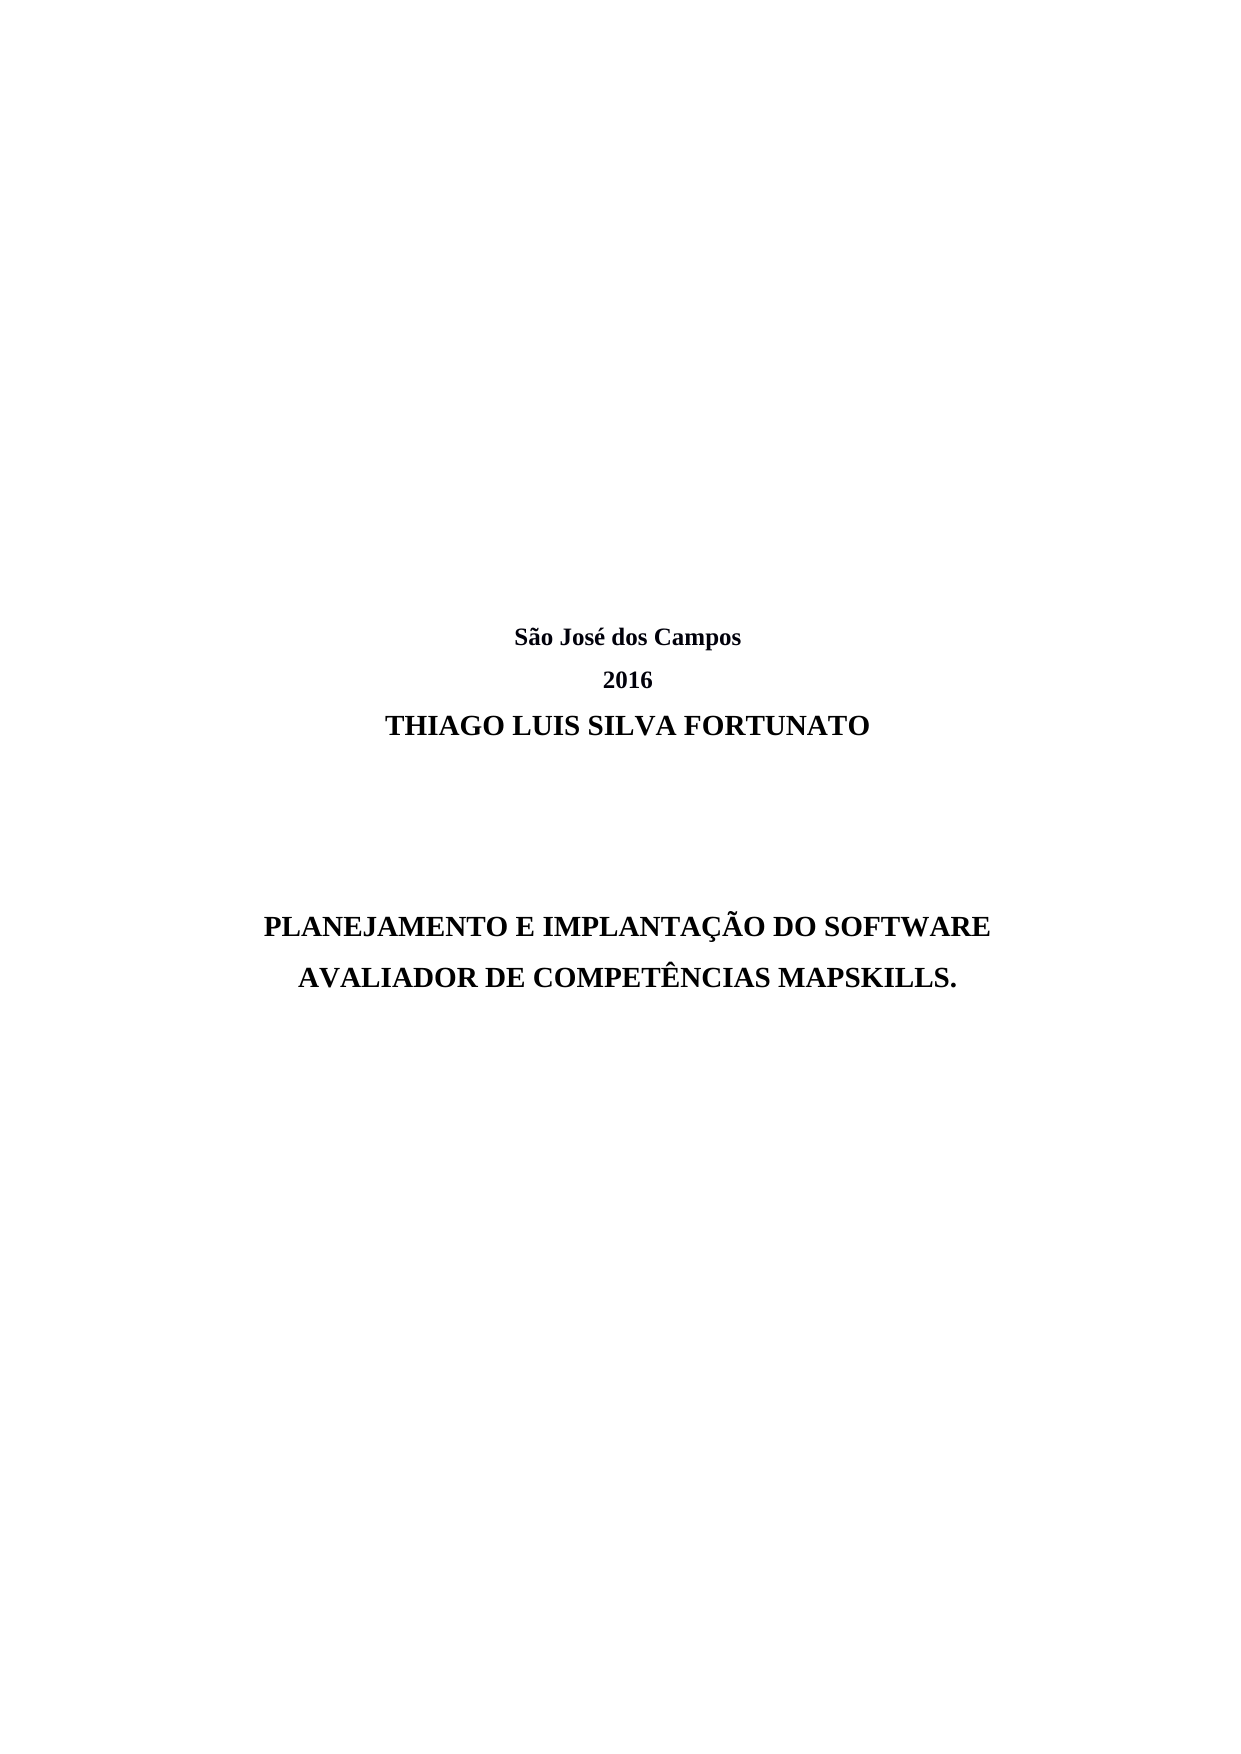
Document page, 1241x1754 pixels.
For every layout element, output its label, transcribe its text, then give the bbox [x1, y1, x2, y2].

text São José dos Campos [177, 622, 1078, 651]
text 2016 [177, 665, 1078, 694]
text THIAGO LUIS SILVA FORTUNATO [177, 708, 1078, 742]
text PLANEJAMENTO E IMPLANTAÇÃO DO SOFTWARE [177, 909, 1078, 943]
text AVALIADOR DE COMPETÊNCIAS MAPSKILLS. [177, 960, 1078, 993]
